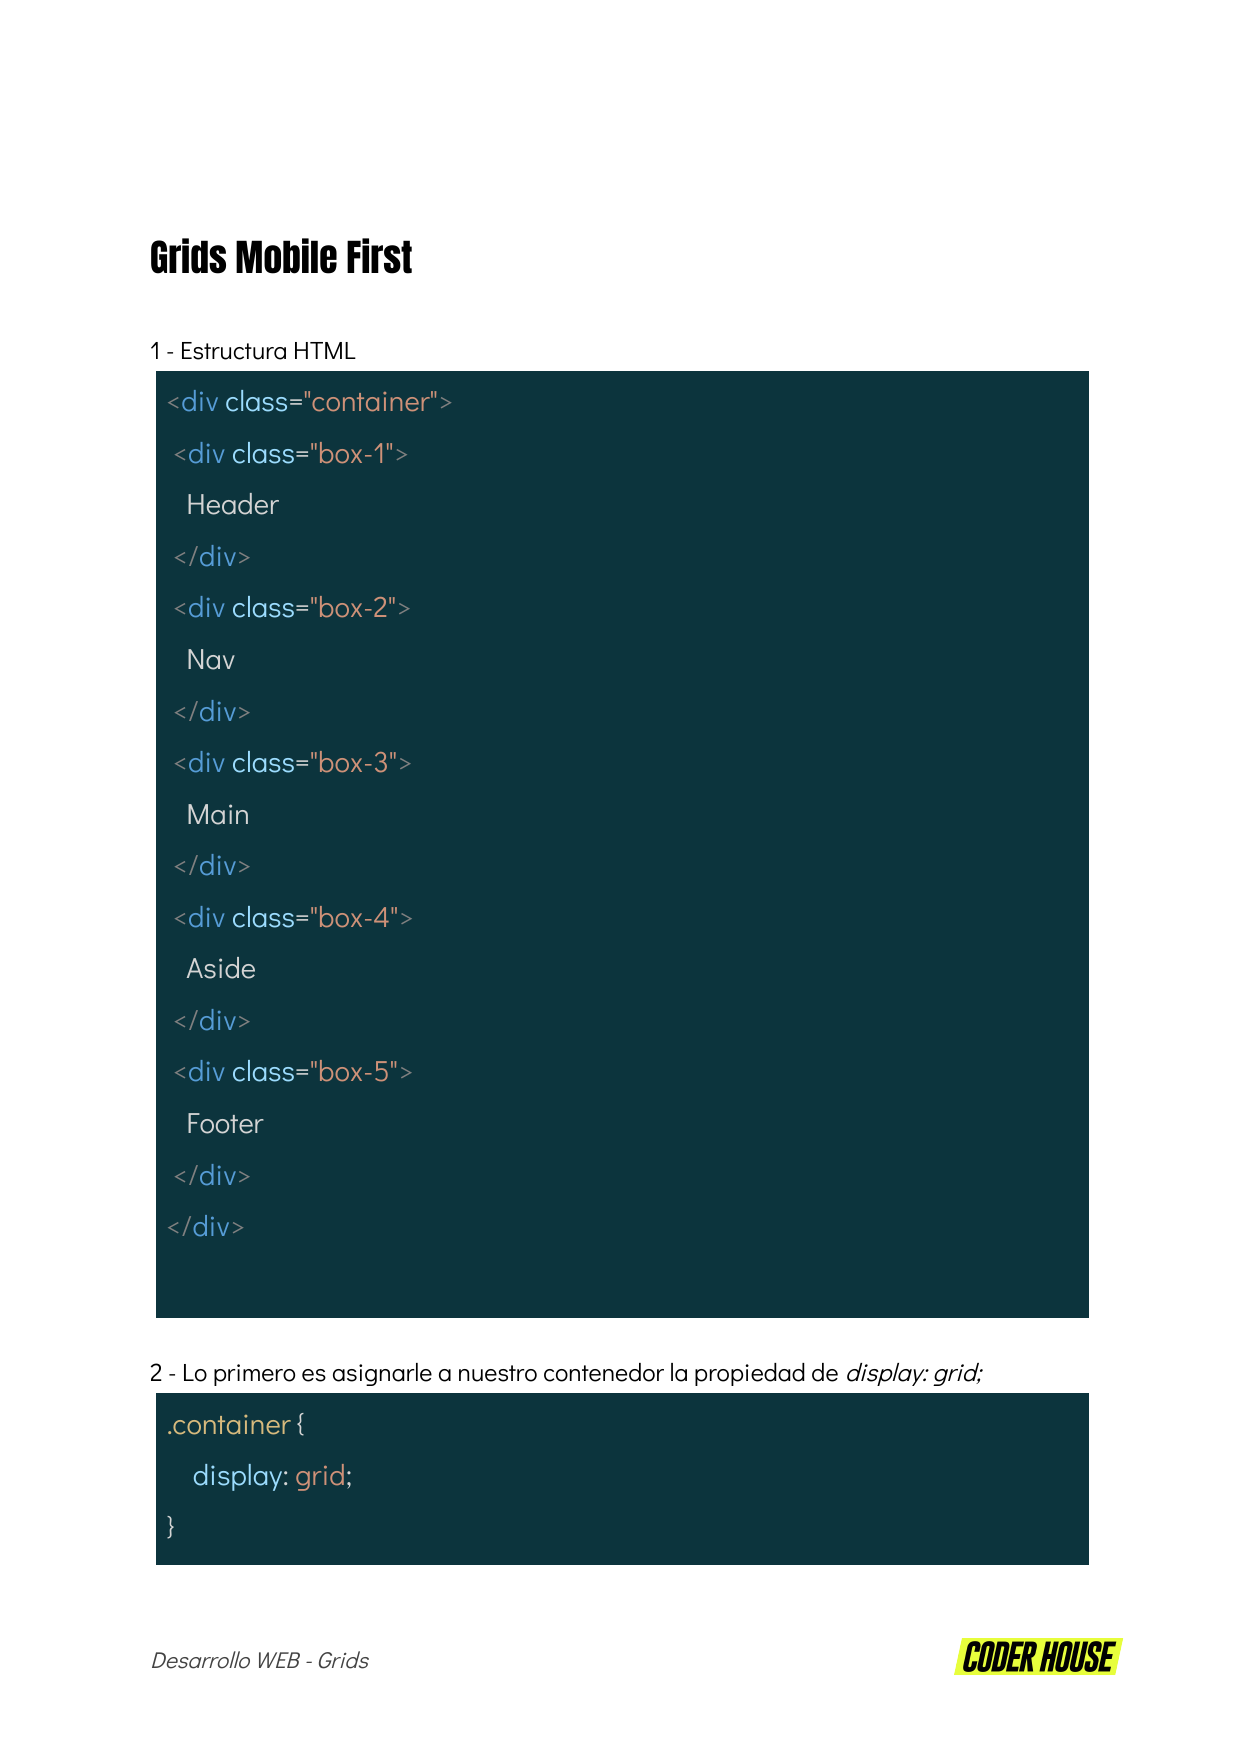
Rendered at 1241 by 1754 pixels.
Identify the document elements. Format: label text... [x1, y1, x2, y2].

text 1 - Estructura HTML [150, 333, 1090, 366]
table_header <div class="container"> <div class="box-1"> Header </div> <div class="box-2"> Nav </div> <div class="box-3"> Main </div> <div class="box-4"> Aside </div> <div class="box-5"> Footer </div> </div> [156, 371, 1089, 1318]
picture [950, 1632, 1127, 1681]
subtitle Grids Mobile First [150, 229, 1090, 286]
text 2 - Lo primero es asignarle a nuestro contenedor la propiedad de display: grid; [150, 1318, 1090, 1388]
table_header .container { display: grid; } [156, 1393, 1089, 1565]
